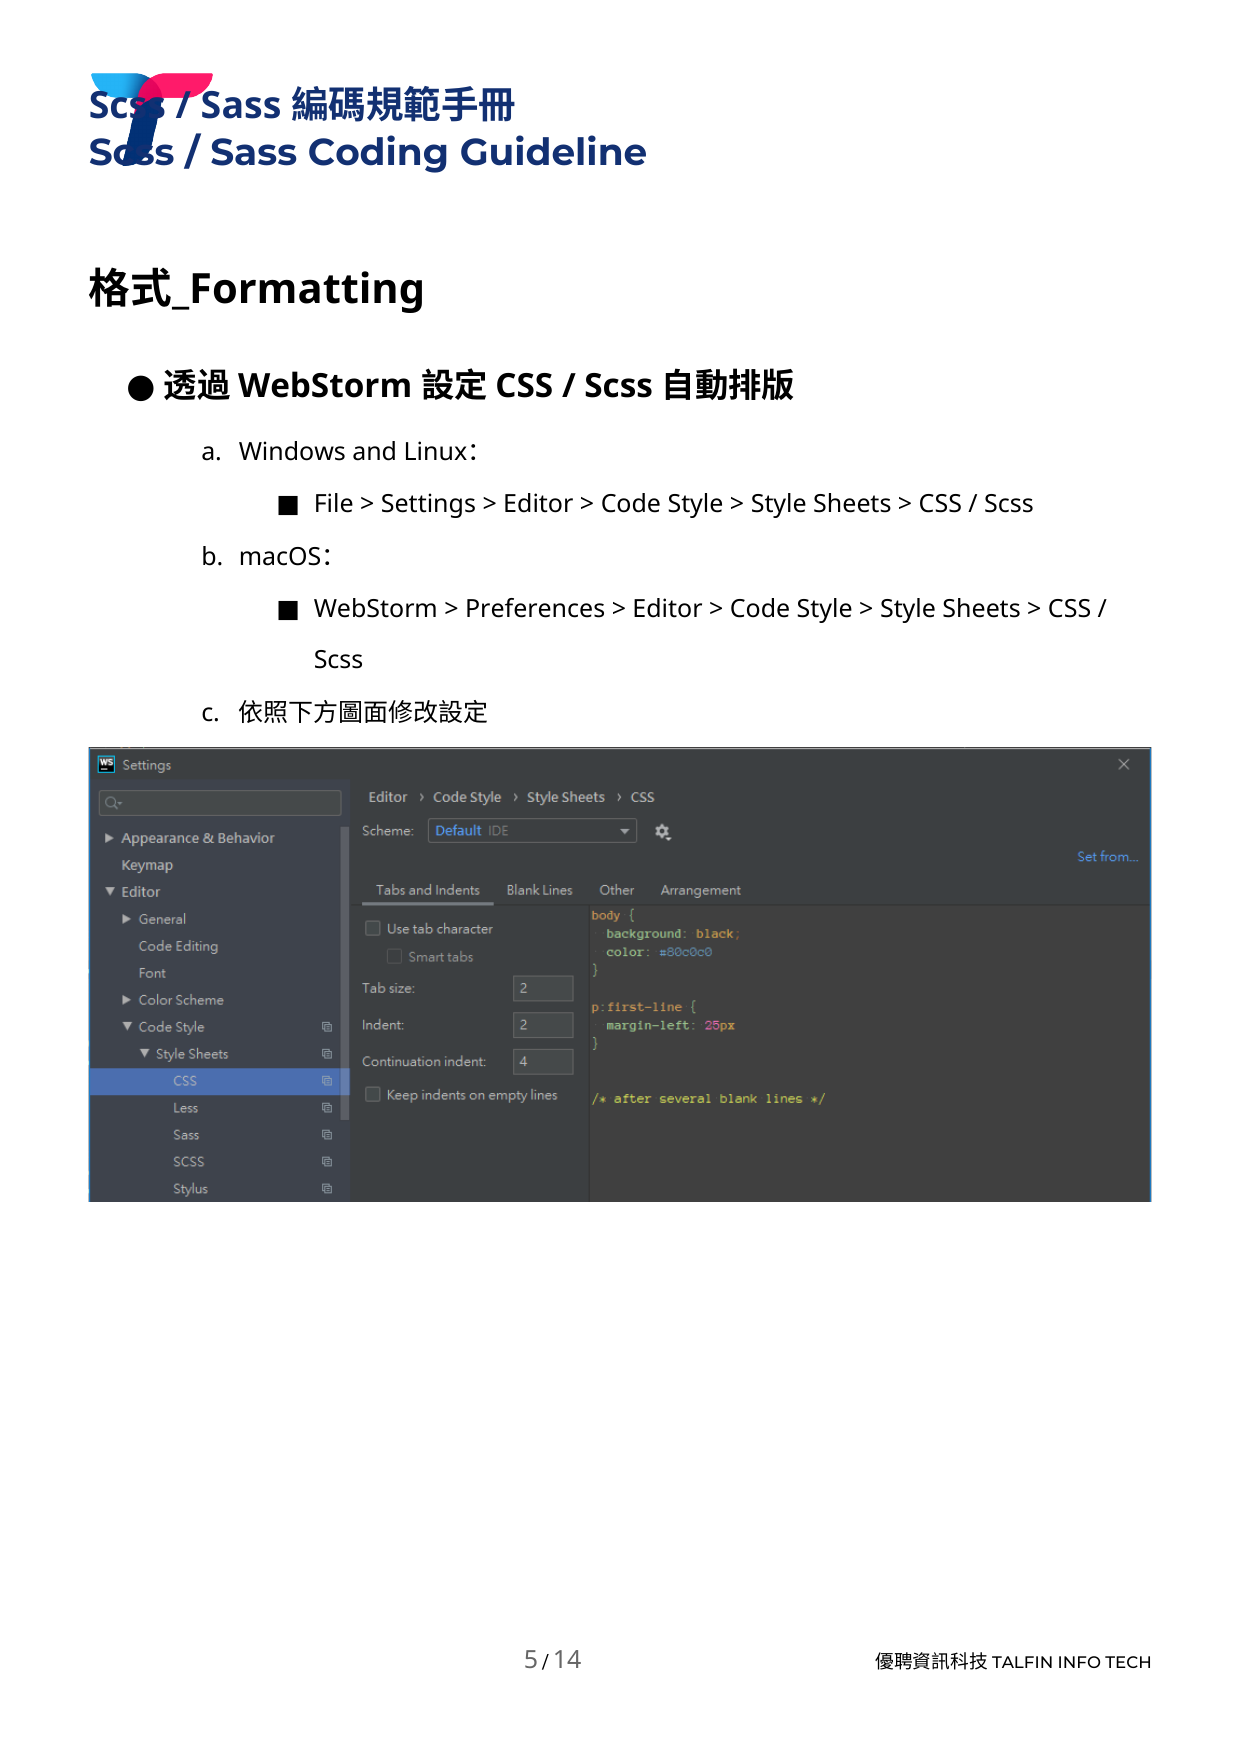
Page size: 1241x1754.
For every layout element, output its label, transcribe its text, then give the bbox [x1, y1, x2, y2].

picture [91, 151, 105, 161]
picture [88, 747, 1152, 1202]
list WebStorm > Preferences > Editor > Code Style > Style Sheets > CSS / Scss [276, 591, 1152, 676]
picture [91, 103, 102, 114]
subtitle 格式_Formatting [88, 255, 1152, 316]
list File > Settings > Editor > Code Style > Style Sheets > CSS / Scss [276, 485, 1152, 519]
subtitle 透過 WebStorm 設定 CSS / Scss 自動排版 [126, 358, 1152, 407]
picture [91, 73, 213, 166]
list Windows and Linux： [201, 431, 1152, 467]
list 依照下方圖面修改設定 [201, 693, 1152, 729]
list macOS： [201, 536, 1152, 573]
